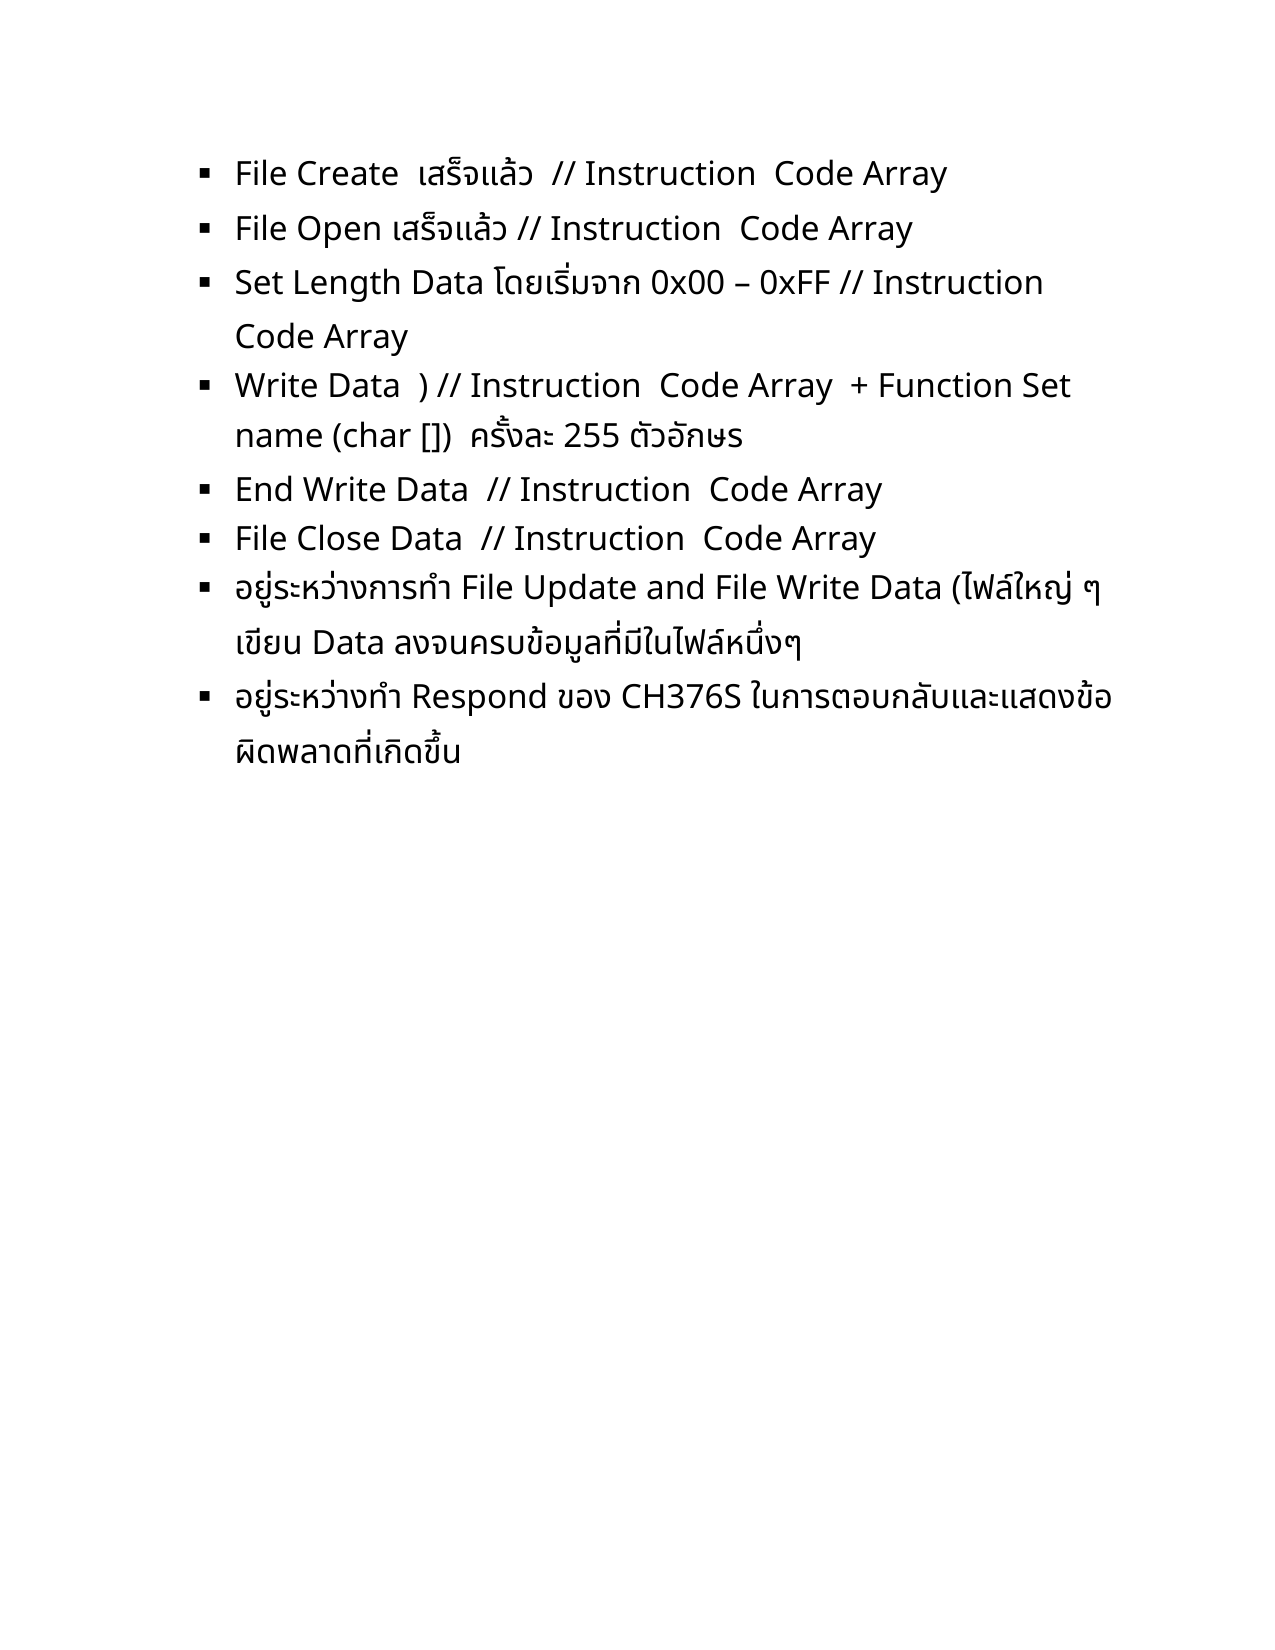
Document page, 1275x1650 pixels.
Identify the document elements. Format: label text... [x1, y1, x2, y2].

list Set Length Data โดยเริ่มจาก 0x00 – 0xFF // Instruction Code Array [197, 259, 1125, 359]
list File Close Data // Instruction Code Array [197, 515, 1125, 561]
list อยู่ระหว่างการทำ File Update and File Write Data (ไฟล์ใหญ่ ๆ เขียน Data ลงจนครบข้อมูลที่มีในไฟล์หนึ่งๆ [197, 564, 1125, 669]
list File Create เสร็จแล้ว // Instruction Code Array [197, 150, 1125, 201]
list Write Data ) // Instruction Code Array + Function Set name (char []) ครั้งละ 255 ตัวอักษร [197, 362, 1125, 462]
list อยู่ระหว่างทำ Respond ของ CH376S ในการตอบกลับและแสดงข้อผิดพลาดที่เกิดขึ้น [197, 673, 1125, 778]
list End Write Data // Instruction Code Array [197, 466, 1125, 512]
list File Open เสร็จแล้ว // Instruction Code Array [197, 204, 1125, 255]
